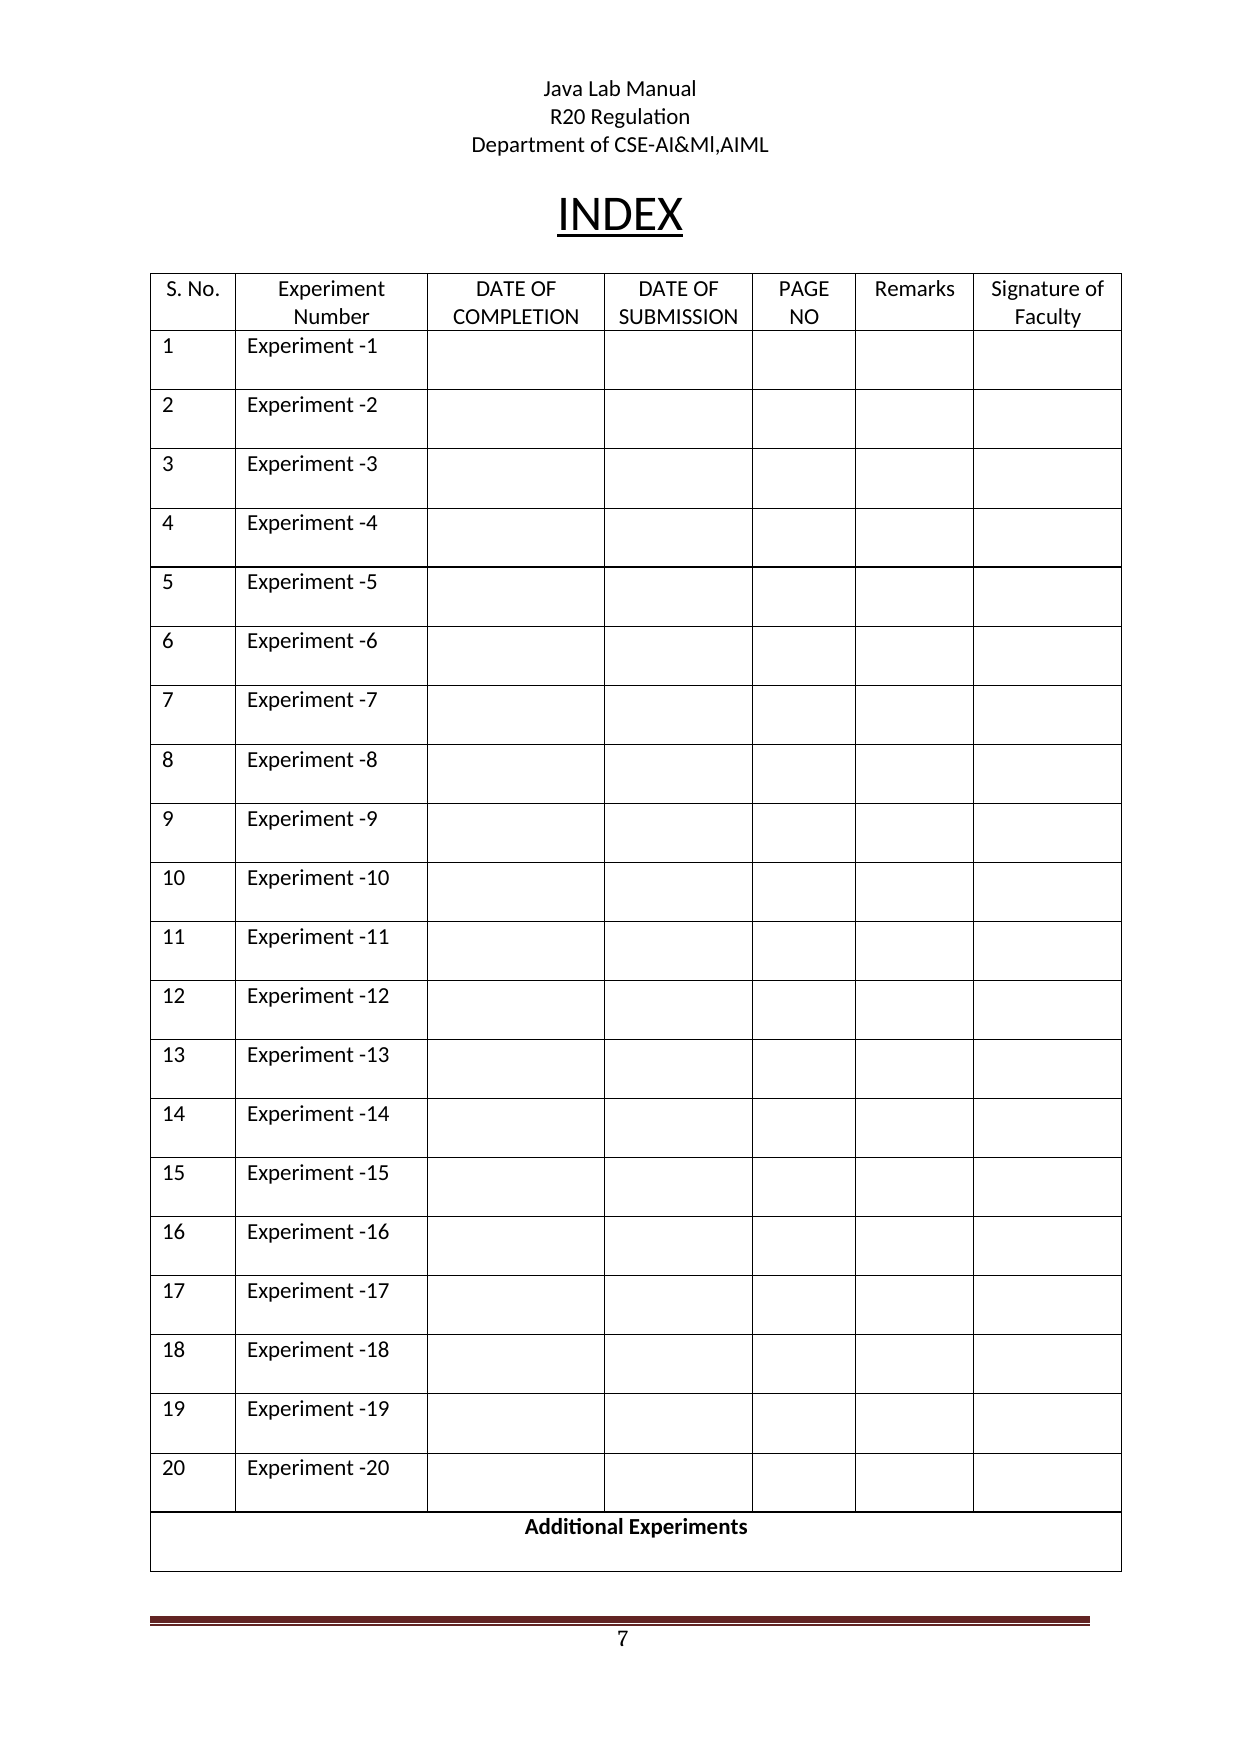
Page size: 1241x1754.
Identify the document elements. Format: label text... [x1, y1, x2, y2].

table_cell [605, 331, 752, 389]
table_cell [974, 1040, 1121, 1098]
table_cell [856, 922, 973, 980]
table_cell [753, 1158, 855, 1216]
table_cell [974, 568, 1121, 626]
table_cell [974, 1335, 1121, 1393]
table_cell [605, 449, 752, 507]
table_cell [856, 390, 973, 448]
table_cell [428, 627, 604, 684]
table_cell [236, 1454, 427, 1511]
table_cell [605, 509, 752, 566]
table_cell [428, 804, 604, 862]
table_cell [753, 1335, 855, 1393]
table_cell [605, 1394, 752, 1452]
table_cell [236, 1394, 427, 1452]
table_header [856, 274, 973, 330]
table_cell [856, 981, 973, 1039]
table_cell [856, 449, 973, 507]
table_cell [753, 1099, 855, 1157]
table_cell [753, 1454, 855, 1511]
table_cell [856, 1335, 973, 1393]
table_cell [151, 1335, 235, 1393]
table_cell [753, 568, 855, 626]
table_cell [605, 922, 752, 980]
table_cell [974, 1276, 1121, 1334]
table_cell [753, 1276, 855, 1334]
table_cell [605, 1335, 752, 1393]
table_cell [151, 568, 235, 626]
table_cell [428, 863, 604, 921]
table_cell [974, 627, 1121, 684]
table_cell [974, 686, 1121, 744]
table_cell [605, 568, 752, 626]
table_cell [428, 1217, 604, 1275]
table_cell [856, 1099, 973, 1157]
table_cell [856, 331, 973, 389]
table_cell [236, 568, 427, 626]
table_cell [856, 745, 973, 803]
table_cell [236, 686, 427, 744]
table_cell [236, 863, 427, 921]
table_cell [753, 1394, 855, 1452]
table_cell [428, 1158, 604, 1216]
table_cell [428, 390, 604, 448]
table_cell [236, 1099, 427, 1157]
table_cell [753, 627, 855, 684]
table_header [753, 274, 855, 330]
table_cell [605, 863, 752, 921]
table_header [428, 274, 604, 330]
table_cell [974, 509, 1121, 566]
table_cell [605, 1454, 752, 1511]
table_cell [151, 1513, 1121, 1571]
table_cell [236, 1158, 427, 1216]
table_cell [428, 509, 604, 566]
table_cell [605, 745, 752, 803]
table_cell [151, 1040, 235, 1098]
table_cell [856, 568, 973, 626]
text INDEX [150, 182, 1090, 243]
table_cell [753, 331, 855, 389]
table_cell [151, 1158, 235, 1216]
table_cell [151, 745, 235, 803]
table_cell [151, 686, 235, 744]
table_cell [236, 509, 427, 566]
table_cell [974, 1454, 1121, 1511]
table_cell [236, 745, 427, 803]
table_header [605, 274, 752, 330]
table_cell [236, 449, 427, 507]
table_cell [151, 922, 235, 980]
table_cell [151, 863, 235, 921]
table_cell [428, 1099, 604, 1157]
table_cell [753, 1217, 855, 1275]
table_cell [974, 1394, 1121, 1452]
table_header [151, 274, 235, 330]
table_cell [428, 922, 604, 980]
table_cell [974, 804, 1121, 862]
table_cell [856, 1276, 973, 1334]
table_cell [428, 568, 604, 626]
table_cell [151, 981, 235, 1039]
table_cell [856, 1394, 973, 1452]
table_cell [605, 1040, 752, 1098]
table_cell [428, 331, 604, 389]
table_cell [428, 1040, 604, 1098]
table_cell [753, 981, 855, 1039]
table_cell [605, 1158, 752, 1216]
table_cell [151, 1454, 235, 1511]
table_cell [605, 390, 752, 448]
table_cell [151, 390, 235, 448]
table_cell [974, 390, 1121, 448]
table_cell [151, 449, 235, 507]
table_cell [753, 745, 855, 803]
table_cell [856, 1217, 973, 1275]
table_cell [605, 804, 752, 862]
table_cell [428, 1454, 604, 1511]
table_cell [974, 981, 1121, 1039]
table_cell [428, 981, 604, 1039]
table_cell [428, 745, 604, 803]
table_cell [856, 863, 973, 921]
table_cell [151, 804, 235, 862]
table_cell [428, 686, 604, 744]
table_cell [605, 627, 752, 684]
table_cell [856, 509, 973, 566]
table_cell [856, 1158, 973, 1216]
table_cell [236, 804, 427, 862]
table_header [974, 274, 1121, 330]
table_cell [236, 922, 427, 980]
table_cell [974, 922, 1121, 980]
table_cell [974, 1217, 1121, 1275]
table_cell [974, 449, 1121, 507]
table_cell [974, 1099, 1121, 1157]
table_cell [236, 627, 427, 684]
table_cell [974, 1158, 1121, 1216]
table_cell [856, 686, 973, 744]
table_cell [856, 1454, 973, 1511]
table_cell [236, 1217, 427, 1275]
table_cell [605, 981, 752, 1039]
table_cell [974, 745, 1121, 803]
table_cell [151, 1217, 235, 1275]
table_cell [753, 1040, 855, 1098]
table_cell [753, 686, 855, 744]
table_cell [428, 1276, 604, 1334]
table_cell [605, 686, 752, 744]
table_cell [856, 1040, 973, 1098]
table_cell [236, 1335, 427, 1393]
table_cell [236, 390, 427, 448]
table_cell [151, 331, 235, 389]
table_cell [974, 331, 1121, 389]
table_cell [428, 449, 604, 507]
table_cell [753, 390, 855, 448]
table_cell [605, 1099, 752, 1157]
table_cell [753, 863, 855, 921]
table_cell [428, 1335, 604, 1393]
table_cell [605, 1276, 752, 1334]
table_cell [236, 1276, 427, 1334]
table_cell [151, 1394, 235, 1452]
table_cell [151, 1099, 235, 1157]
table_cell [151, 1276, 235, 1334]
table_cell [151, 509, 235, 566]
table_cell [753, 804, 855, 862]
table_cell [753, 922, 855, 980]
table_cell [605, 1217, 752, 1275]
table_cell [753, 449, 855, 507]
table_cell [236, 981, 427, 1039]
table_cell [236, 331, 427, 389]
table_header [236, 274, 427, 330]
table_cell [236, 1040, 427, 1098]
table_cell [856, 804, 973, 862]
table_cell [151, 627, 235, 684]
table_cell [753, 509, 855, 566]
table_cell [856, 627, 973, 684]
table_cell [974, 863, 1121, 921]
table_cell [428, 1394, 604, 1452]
